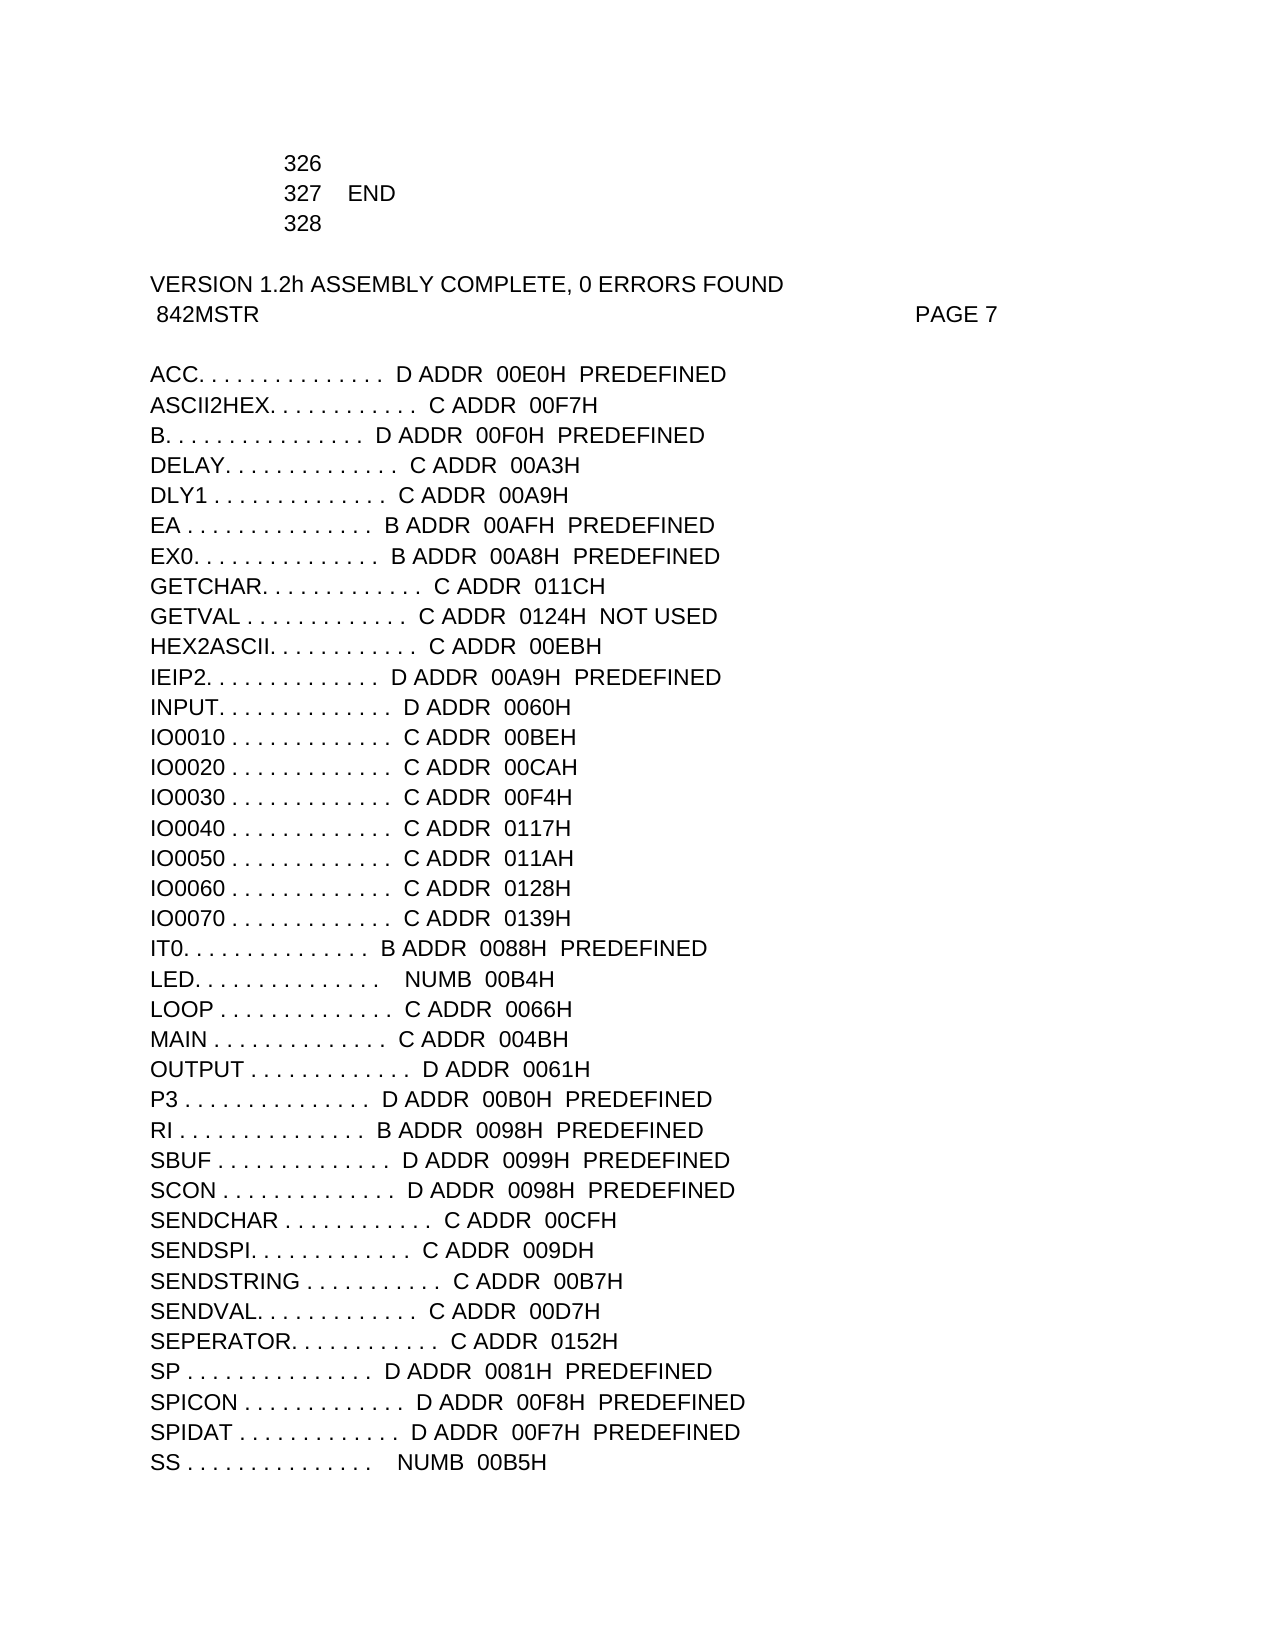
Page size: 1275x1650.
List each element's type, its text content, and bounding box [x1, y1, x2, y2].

text 842MSTR PAGE 7 [150, 301, 1125, 327]
text GETCHAR. . . . . . . . . . . . . C ADDR 011CH [150, 573, 1125, 599]
text RI . . . . . . . . . . . . . . . B ADDR 0098H PREDEFINED [150, 1117, 1125, 1143]
text LED. . . . . . . . . . . . . . . NUMB 00B4H [150, 966, 1125, 992]
text B. . . . . . . . . . . . . . . . D ADDR 00F0H PREDEFINED [150, 422, 1125, 448]
text DELAY. . . . . . . . . . . . . . C ADDR 00A3H [150, 452, 1125, 478]
text SS . . . . . . . . . . . . . . . NUMB 00B5H [150, 1449, 1125, 1475]
text IEIP2. . . . . . . . . . . . . . D ADDR 00A9H PREDEFINED [150, 663, 1125, 690]
text SPICON . . . . . . . . . . . . . D ADDR 00F8H PREDEFINED [150, 1388, 1125, 1415]
text SENDVAL. . . . . . . . . . . . . C ADDR 00D7H [150, 1298, 1125, 1324]
text 326 [150, 150, 1125, 176]
text EA . . . . . . . . . . . . . . . B ADDR 00AFH PREDEFINED [150, 512, 1125, 539]
text DLY1 . . . . . . . . . . . . . . C ADDR 00A9H [150, 482, 1125, 509]
text SCON . . . . . . . . . . . . . . D ADDR 0098H PREDEFINED [150, 1177, 1125, 1203]
text ACC. . . . . . . . . . . . . . . D ADDR 00E0H PREDEFINED [150, 361, 1125, 388]
text OUTPUT . . . . . . . . . . . . . D ADDR 0061H [150, 1056, 1125, 1083]
text IO0060 . . . . . . . . . . . . . C ADDR 0128H [150, 875, 1125, 901]
text IO0030 . . . . . . . . . . . . . C ADDR 00F4H [150, 784, 1125, 811]
text INPUT. . . . . . . . . . . . . . D ADDR 0060H [150, 694, 1125, 720]
text IO0020 . . . . . . . . . . . . . C ADDR 00CAH [150, 754, 1125, 781]
text IO0070 . . . . . . . . . . . . . C ADDR 0139H [150, 905, 1125, 932]
text IO0010 . . . . . . . . . . . . . C ADDR 00BEH [150, 724, 1125, 750]
text IO0050 . . . . . . . . . . . . . C ADDR 011AH [150, 845, 1125, 871]
text SENDSPI. . . . . . . . . . . . . C ADDR 009DH [150, 1237, 1125, 1264]
text ASCII2HEX. . . . . . . . . . . . C ADDR 00F7H [150, 392, 1125, 418]
text SENDCHAR . . . . . . . . . . . . C ADDR 00CFH [150, 1207, 1125, 1234]
text VERSION 1.2h ASSEMBLY COMPLETE, 0 ERRORS FOUND [150, 271, 1125, 297]
text 328 [150, 210, 1125, 237]
text MAIN . . . . . . . . . . . . . . C ADDR 004BH [150, 1026, 1125, 1052]
text SPIDAT . . . . . . . . . . . . . D ADDR 00F7H PREDEFINED [150, 1419, 1125, 1445]
text HEX2ASCII. . . . . . . . . . . . C ADDR 00EBH [150, 633, 1125, 660]
text SBUF . . . . . . . . . . . . . . D ADDR 0099H PREDEFINED [150, 1147, 1125, 1173]
text SEPERATOR. . . . . . . . . . . . C ADDR 0152H [150, 1328, 1125, 1354]
text 327 END [150, 180, 1125, 207]
text IT0. . . . . . . . . . . . . . . B ADDR 0088H PREDEFINED [150, 935, 1125, 962]
text P3 . . . . . . . . . . . . . . . D ADDR 00B0H PREDEFINED [150, 1086, 1125, 1113]
text IO0040 . . . . . . . . . . . . . C ADDR 0117H [150, 814, 1125, 841]
text SENDSTRING . . . . . . . . . . . C ADDR 00B7H [150, 1268, 1125, 1294]
text SP . . . . . . . . . . . . . . . D ADDR 0081H PREDEFINED [150, 1358, 1125, 1385]
text GETVAL . . . . . . . . . . . . . C ADDR 0124H NOT USED [150, 603, 1125, 629]
text LOOP . . . . . . . . . . . . . . C ADDR 0066H [150, 996, 1125, 1022]
text EX0. . . . . . . . . . . . . . . B ADDR 00A8H PREDEFINED [150, 543, 1125, 569]
